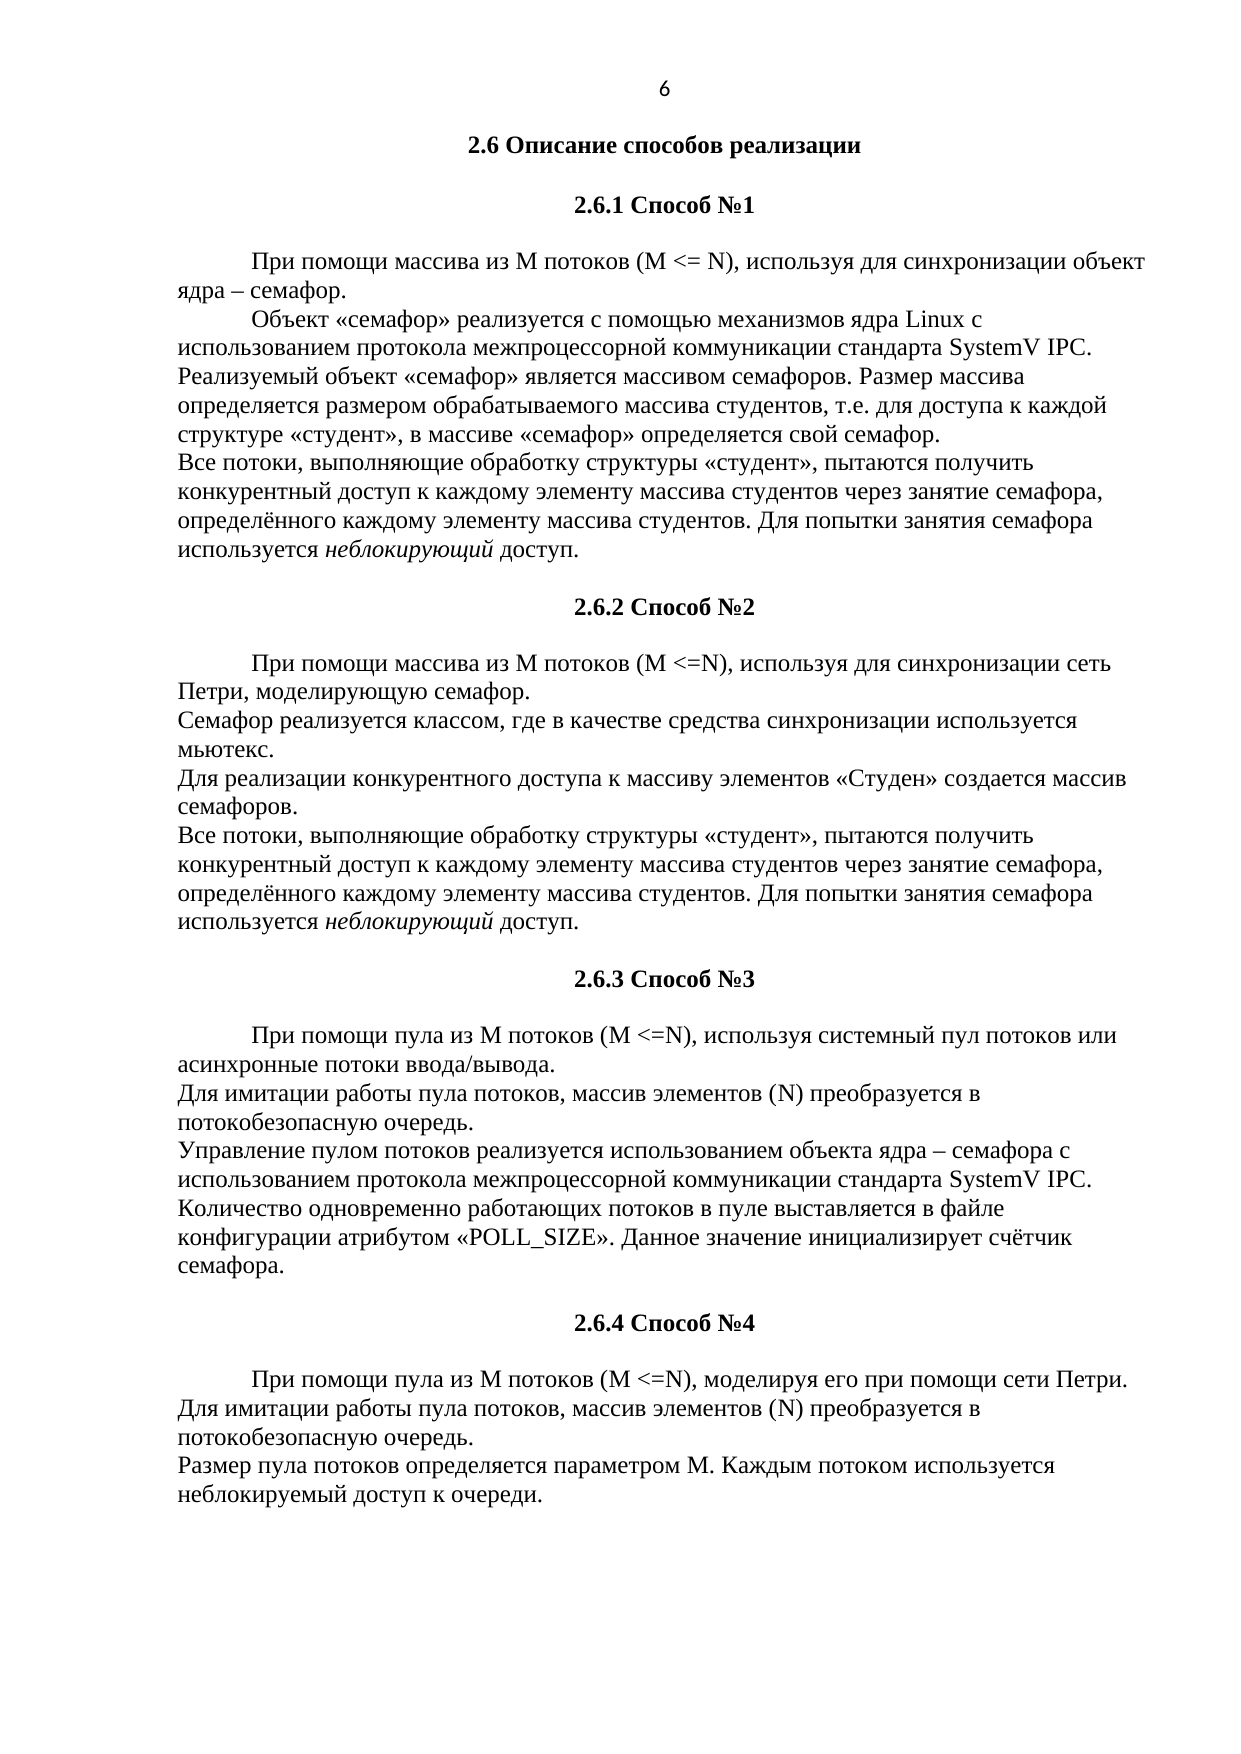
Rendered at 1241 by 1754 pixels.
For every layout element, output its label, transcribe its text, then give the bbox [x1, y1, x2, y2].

text Управление пулом потоков реализуется использованием объекта ядра – семафора с использованием протокола межпроцессорной коммуникации стандарта SystemV IPC. [177, 1135, 1152, 1193]
text Для имитации работы пула потоков, массив элементов (N) преобразуется в потокобезопасную очередь. [177, 1078, 1152, 1135]
text Для имитации работы пула потоков, массив элементов (N) преобразуется в потокобезопасную очередь. [177, 1393, 1152, 1451]
text Все потоки, выполняющие обработку структуры «студент», пытаются получить конкурентный доступ к каждому элементу массива студентов через занятие семафора, определённого каждому элементу массива студентов. Для попытки занятия семафора используется неблокирующий доступ. [177, 447, 1152, 562]
text Семафор реализуется классом, где в качестве средства синхронизации используется мьютекс. [177, 705, 1152, 763]
text Реализуемый объект «семафор» является массивом семафоров. Размер массива определяется размером обрабатываемого массива студентов, т.е. для доступа к каждой структуре «студент», в массиве «семафор» определяется свой семафор. [177, 361, 1152, 447]
subtitle 2.6.2 Способ №2 [177, 592, 1152, 620]
subtitle 2.6.3 Способ №3 [177, 964, 1152, 993]
subtitle 2.6.1 Способ №1 [177, 190, 1152, 219]
subtitle 2.6.4 Способ №4 [177, 1308, 1152, 1337]
text При помощи пула из M потоков (M <=N), используя системный пул потоков или асинхронные потоки ввода/вывода. [177, 1020, 1152, 1078]
text При помощи массива из M потоков (M <= N), используя для синхронизации объект ядра – семафор. [177, 246, 1152, 304]
text Для реализации конкурентного доступа к массиву элементов «Студен» создается массив семафоров. [177, 763, 1152, 820]
text Количество одновременно работающих потоков в пуле выставляется в файле конфигурации атрибутом «POLL_SIZE». Данное значение инициализирует счётчик семафора. [177, 1193, 1152, 1279]
text При помощи массива из M потоков (M <=N), используя для синхронизации сеть Петри, моделирующую семафор. [177, 648, 1152, 705]
text При помощи пула из M потоков (M <=N), моделируя его при помощи сети Петри. [177, 1364, 1152, 1393]
subtitle 2.6 Описание способов реализации [177, 130, 1152, 159]
text Размер пула потоков определяется параметром M. Каждым потоком используется неблокируемый доступ к очереди. [177, 1451, 1152, 1508]
text Все потоки, выполняющие обработку структуры «студент», пытаются получить конкурентный доступ к каждому элементу массива студентов через занятие семафора, определённого каждому элементу массива студентов. Для попытки занятия семафора используется неблокирующий доступ. [177, 820, 1152, 935]
text Объект «семафор» реализуется с помощью механизмов ядра Linux с использованием протокола межпроцессорной коммуникации стандарта SystemV IPC. [177, 304, 1152, 361]
